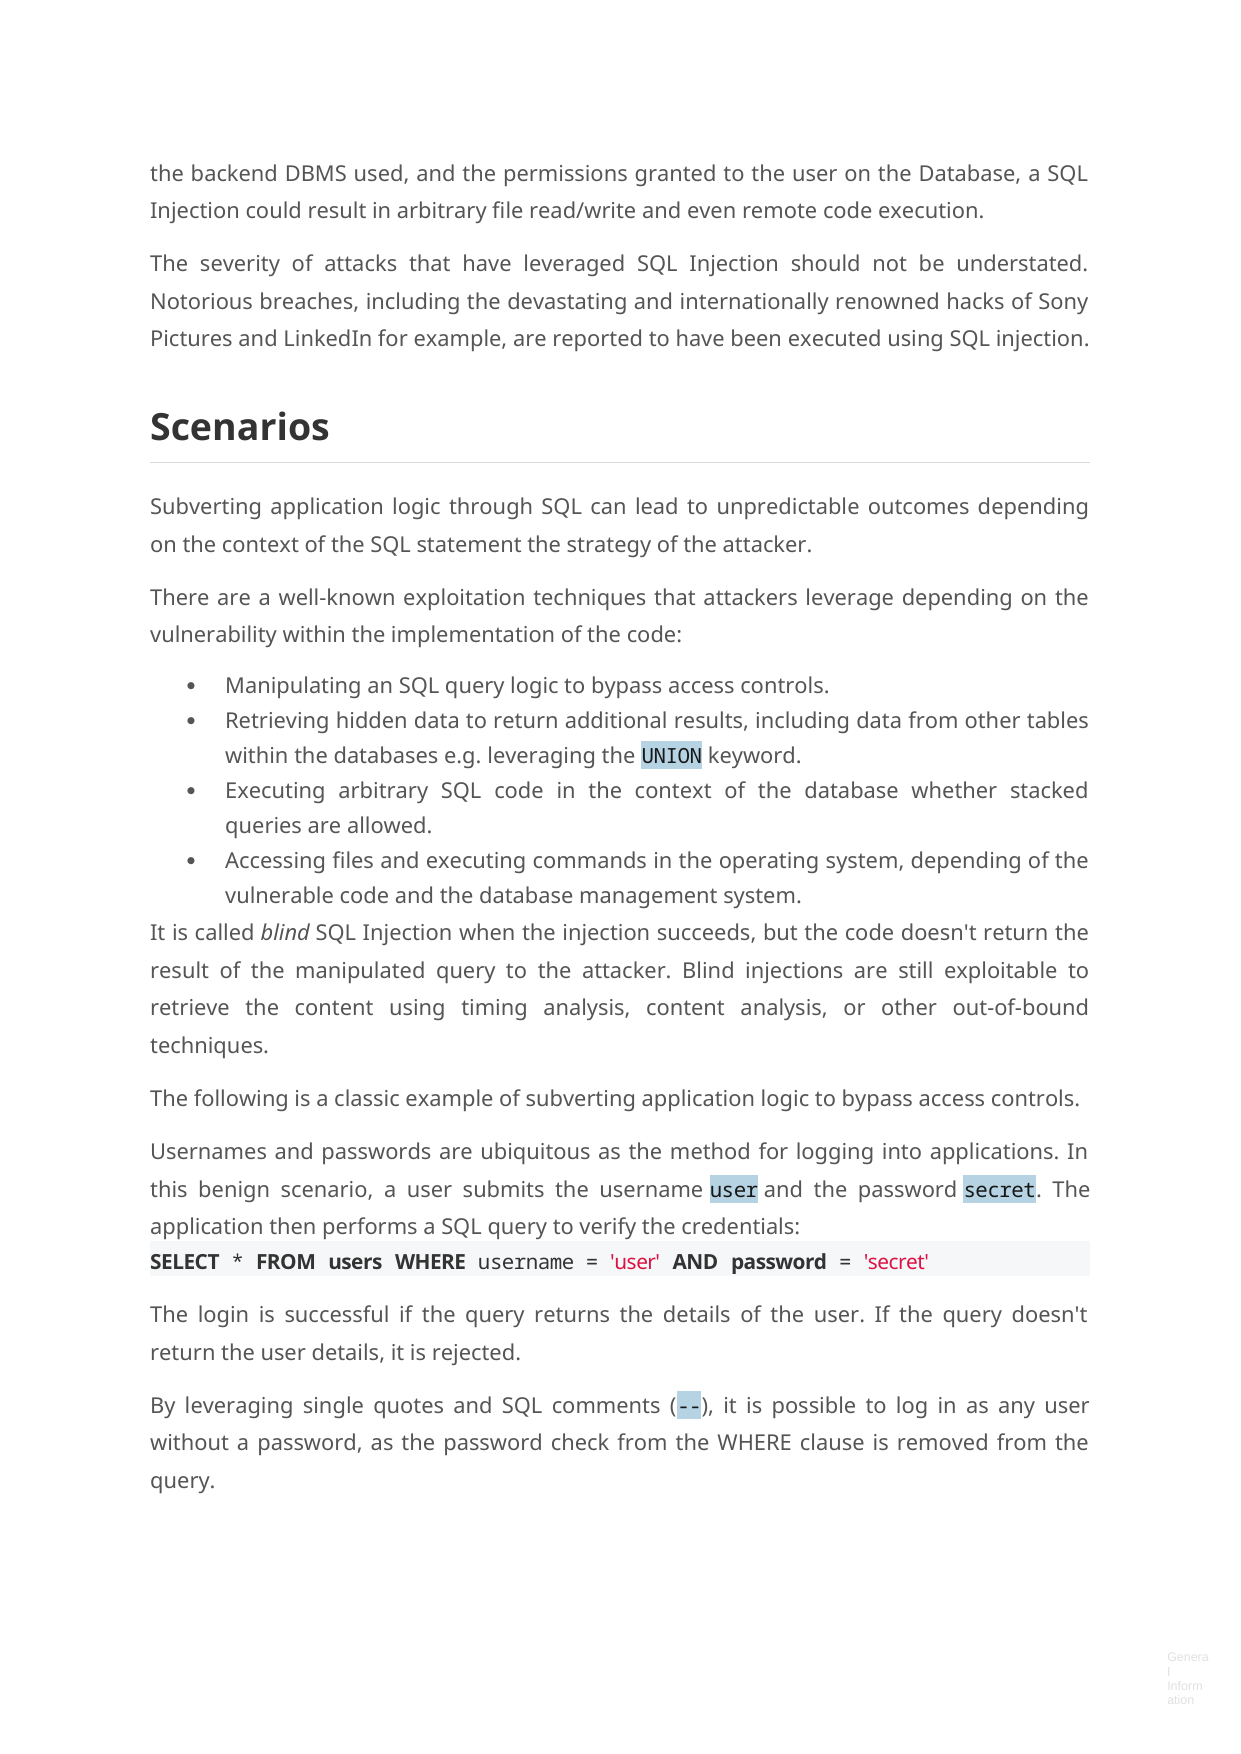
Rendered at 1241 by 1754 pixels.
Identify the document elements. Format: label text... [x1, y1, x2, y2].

text Subverting application logic through SQL can lead to unpredictable outcomes depending on the context of the SQL statement the strategy of the attacker. [150, 483, 1090, 558]
list Retrieving hidden data to return additional results, including data from other tables within the databases e.g. leveraging the UNION keyword. [187, 699, 1090, 769]
list Executing arbitrary SQL code in the context of the database whether stacked queries are allowed. [187, 769, 1090, 839]
text Scenarios [150, 400, 1090, 462]
text It is called blind SQL Injection when the injection succeeds, but the code doesn't return the result of the manipulated query to the attacker. Blind injections are still exploitable to retrieve the content using timing analysis, content analysis, or other out-of-bound techniques. [150, 909, 1090, 1059]
text Usernames and passwords are ubiquitous as the method for logging into applications. In this benign scenario, a user submits the username user and the password secret. The application then performs a SQL query to verify the credentials: [150, 1128, 1090, 1241]
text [150, 150, 1090, 225]
text The following is a classic example of subverting application logic to bypass access controls. [150, 1075, 1090, 1113]
text The severity of attacks that have leveraged SQL Injection should not be understated. Notorious breaches, including the devastating and internationally renowned hacks of Sony Pictures and LinkedIn for example, are reported to have been executed using SQL injection. [150, 241, 1090, 353]
text By leveraging single quotes and SQL comments (--), it is possible to log in as any user without a password, as the password check from the WHERE clause is removed from the query. [150, 1382, 1090, 1494]
list Manipulating an SQL query logic to bypass access controls. [187, 664, 1090, 699]
text The login is successful if the query returns the details of the user. If the query doesn't return the user details, it is rejected. [150, 1291, 1090, 1366]
text There are a well-known exploitation techniques that attackers leverage depending on the vulnerability within the implementation of the code: [150, 574, 1090, 649]
text SELECT * FROM users WHERE username = 'user' AND password = 'secret' [150, 1241, 1090, 1276]
list Accessing files and executing commands in the operating system, depending of the vulnerable code and the database management system. [187, 839, 1090, 909]
